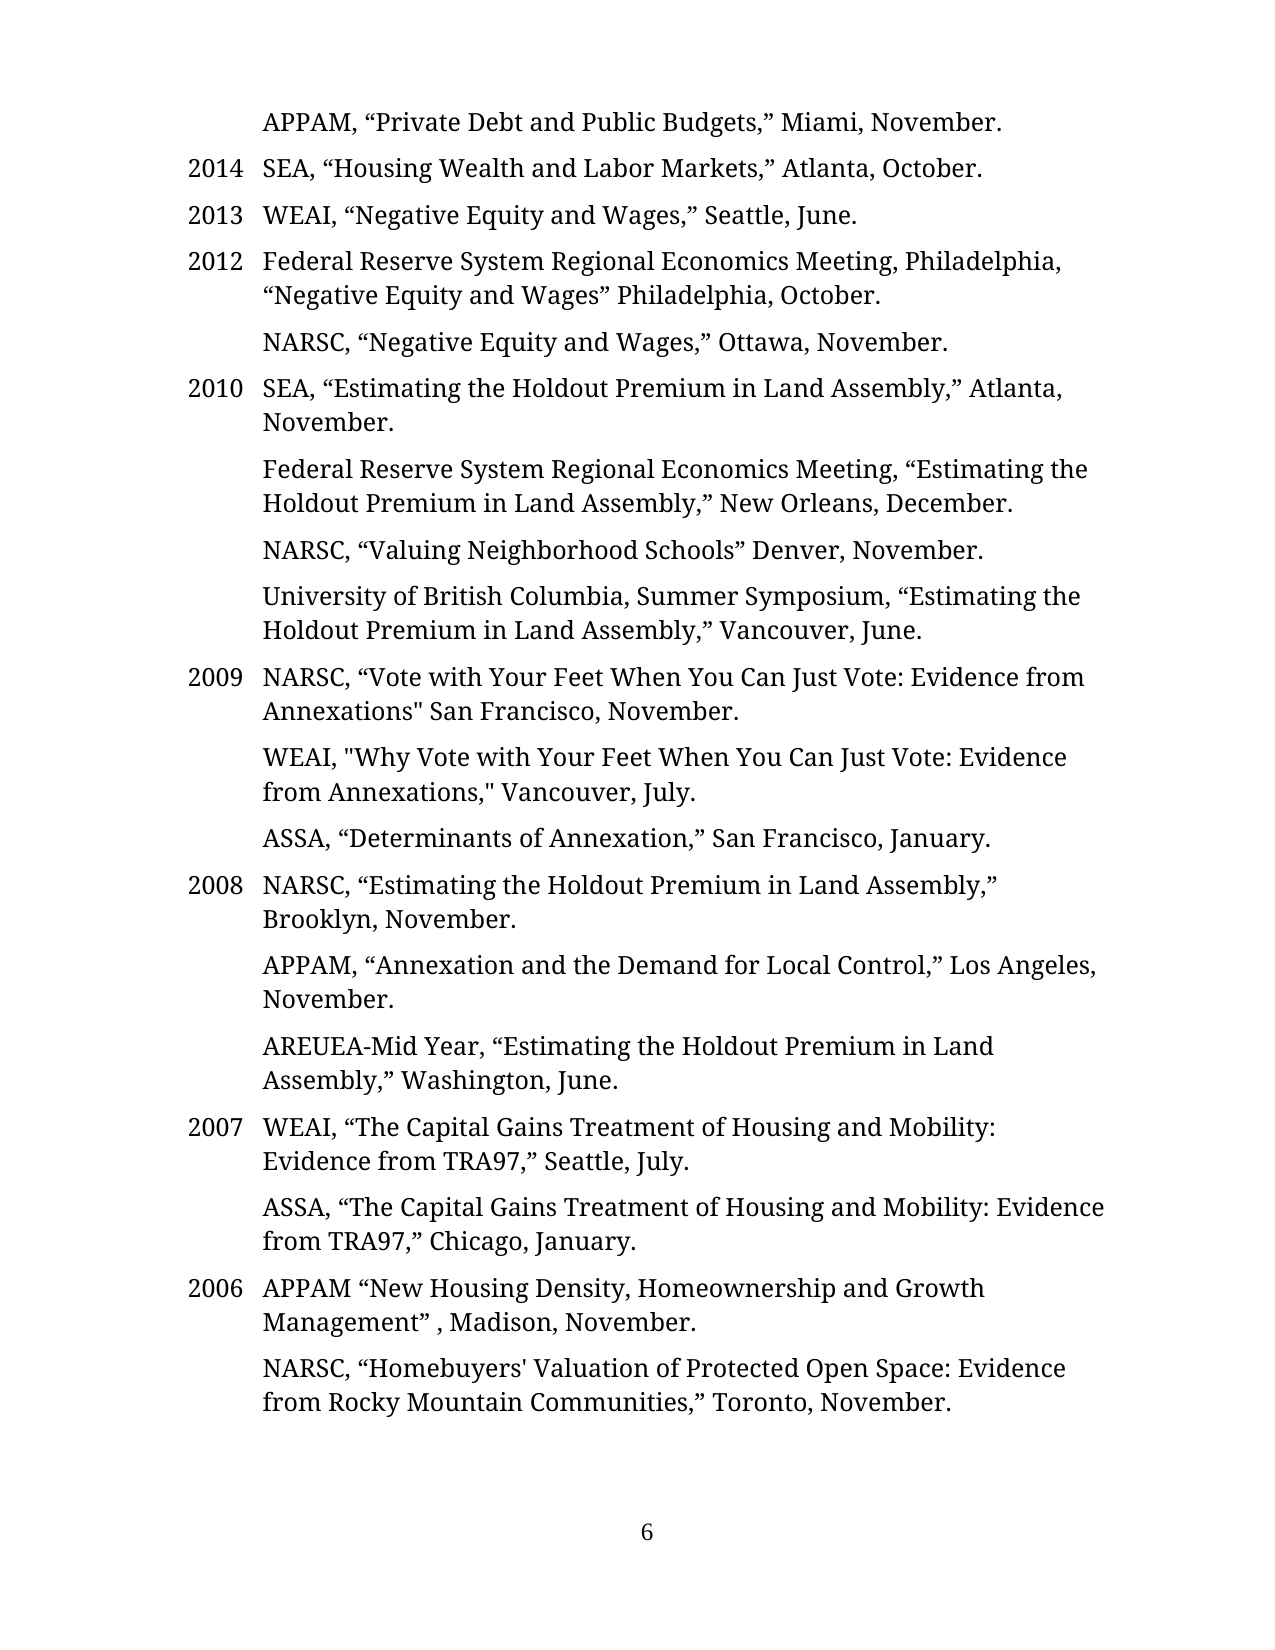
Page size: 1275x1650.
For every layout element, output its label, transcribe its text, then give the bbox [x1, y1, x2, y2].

text 2013 WEAI, “Negative Equity and Wages,” Seattle, June. [187, 197, 1106, 231]
text 2008 NARSC, “Estimating the Holdout Premium in Land Assembly,” Brooklyn, November. [187, 867, 1106, 935]
text ASSA, “Determinants of Annexation,” San Francisco, January. [262, 821, 1106, 855]
text 2006 APPAM “New Housing Density, Homeownership and Growth Management” , Madison, November. [187, 1270, 1106, 1338]
text 2007 WEAI, “The Capital Gains Treatment of Housing and Mobility: Evidence from TRA97,” Seattle, July. [187, 1109, 1106, 1177]
text ASSA, “The Capital Gains Treatment of Housing and Mobility: Evidence from TRA97,” Chicago, January. [262, 1190, 1106, 1258]
text NARSC, “Homebuyers' Valuation of Protected Open Space: Evidence from Rocky Mountain Communities,” Toronto, November. [187, 1351, 1106, 1419]
text NARSC, “Negative Equity and Wages,” Ottawa, November. [187, 324, 1106, 358]
text Federal Reserve System Regional Economics Meeting, “Estimating the Holdout Premium in Land Assembly,” New Orleans, December. [262, 452, 1106, 520]
text 2014 SEA, “Housing Wealth and Labor Markets,” Atlanta, October. [187, 151, 1106, 185]
text NARSC, “Valuing Neighborhood Schools” Denver, November. [262, 532, 1106, 566]
text APPAM, “Annexation and the Demand for Local Control,” Los Angeles, November. [187, 948, 1106, 1016]
text WEAI, "Why Vote with Your Feet When You Can Just Vote: Evidence from Annexations," Vancouver, July. [262, 740, 1106, 808]
text 2010 SEA, “Estimating the Holdout Premium in Land Assembly,” Atlanta, November. [187, 371, 1106, 439]
text 2012 Federal Reserve System Regional Economics Meeting, Philadelphia, “Negative Equity and Wages” Philadelphia, October. [187, 244, 1106, 312]
text University of British Columbia, Summer Symposium, “Estimating the Holdout Premium in Land Assembly,” Vancouver, June. [262, 579, 1106, 647]
text APPAM, “Private Debt and Public Budgets,” Miami, November. [187, 104, 1106, 138]
text AREUEA-Mid Year, “Estimating the Holdout Premium in Land Assembly,” Washington, June. [262, 1028, 1106, 1097]
text 2009 NARSC, “Vote with Your Feet When You Can Just Vote: Evidence from Annexations" San Francisco, November. [187, 659, 1106, 728]
